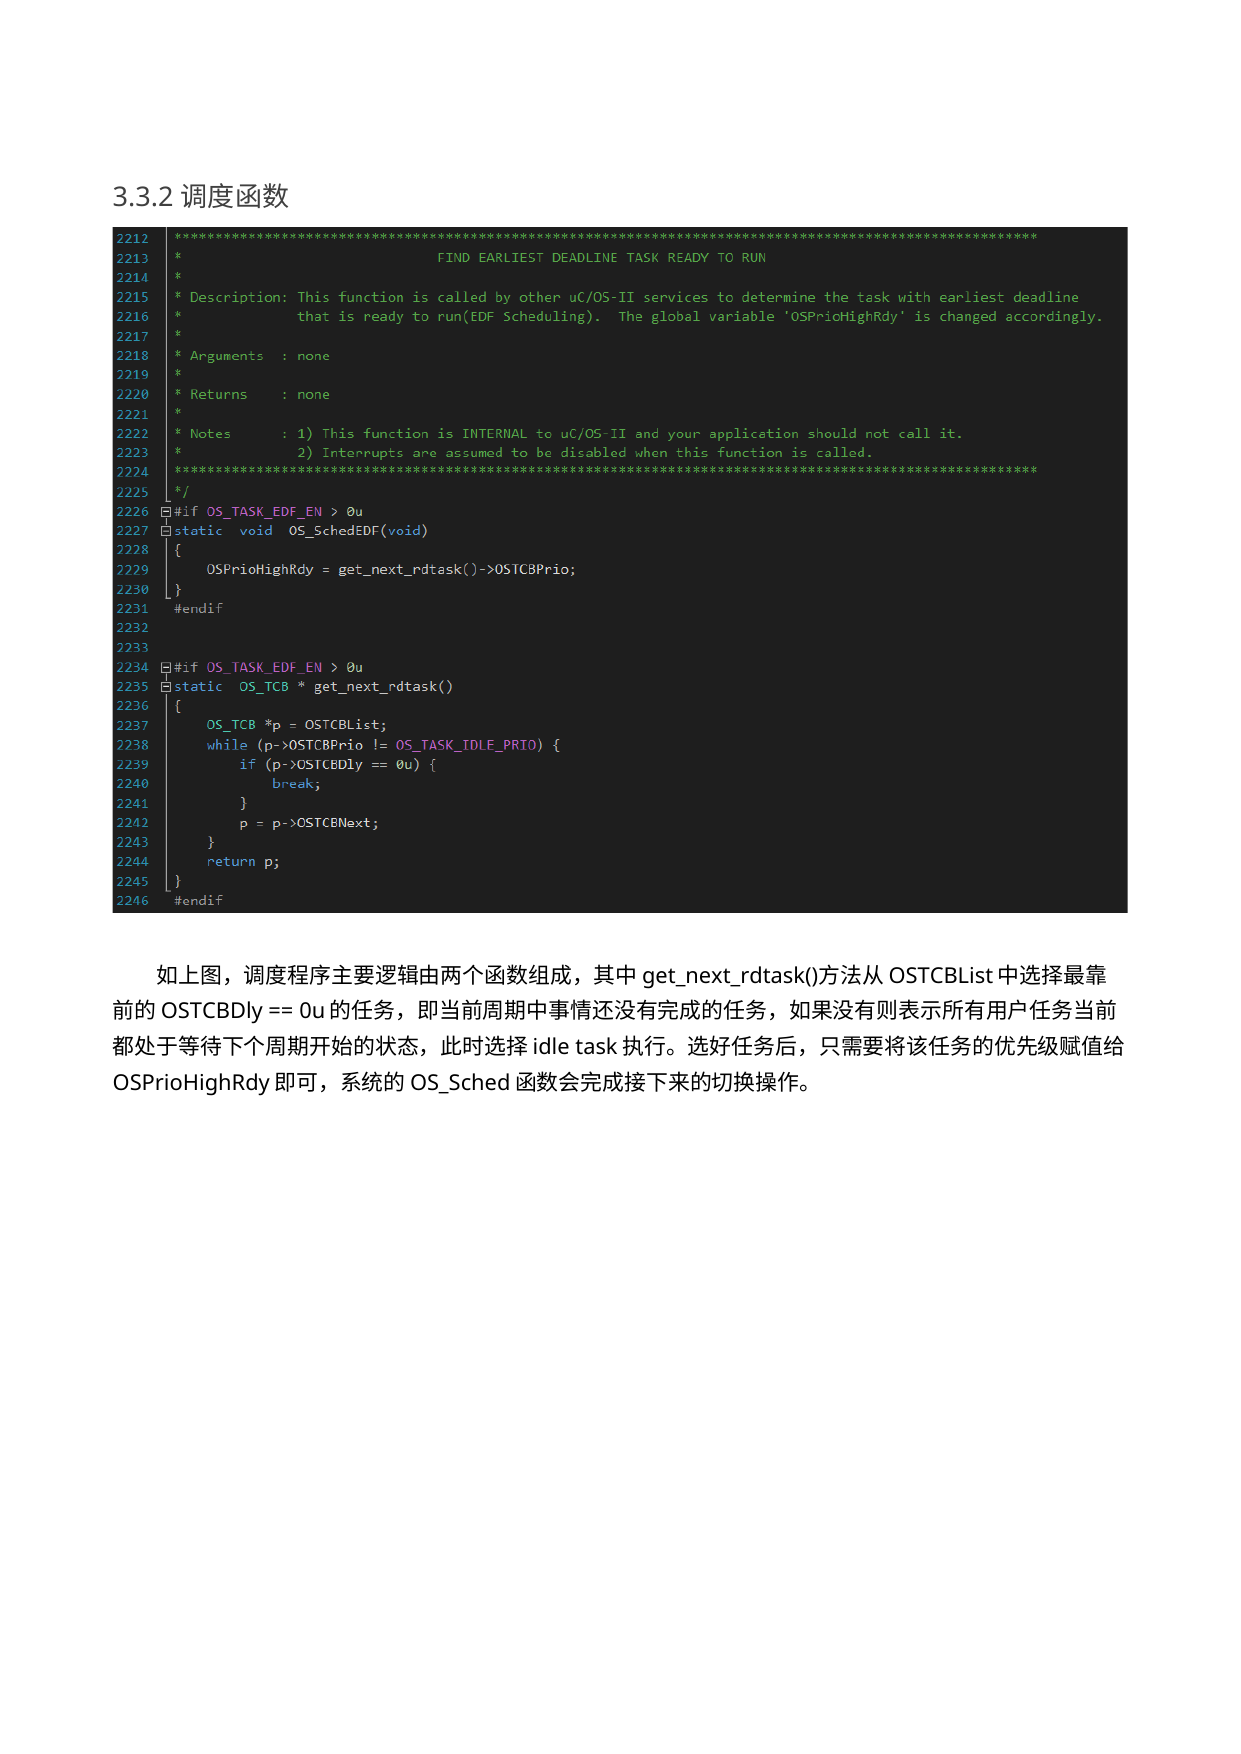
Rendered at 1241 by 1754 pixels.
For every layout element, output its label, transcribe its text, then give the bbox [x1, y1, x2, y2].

subtitle 3.3.2 调度函数 [112, 162, 1128, 227]
text 如上图，调度程序主要逻辑由两个函数组成，其中get_next_rdtask()方法从OSTCBList中选择最靠前的OSTCBDly == 0u的任务，即当前周期中事情还没有完成的任务，如果没有则表示所有用户任务当前都处于等待下个周期开始的状态，此时选择idle task执行。选好任务后，只需要将该任务的优先级赋值给OSPrioHighRdy即可，系统的OS_Sched函数会完成接下来的切换操作。 [112, 957, 1128, 1097]
picture [112, 227, 1128, 913]
